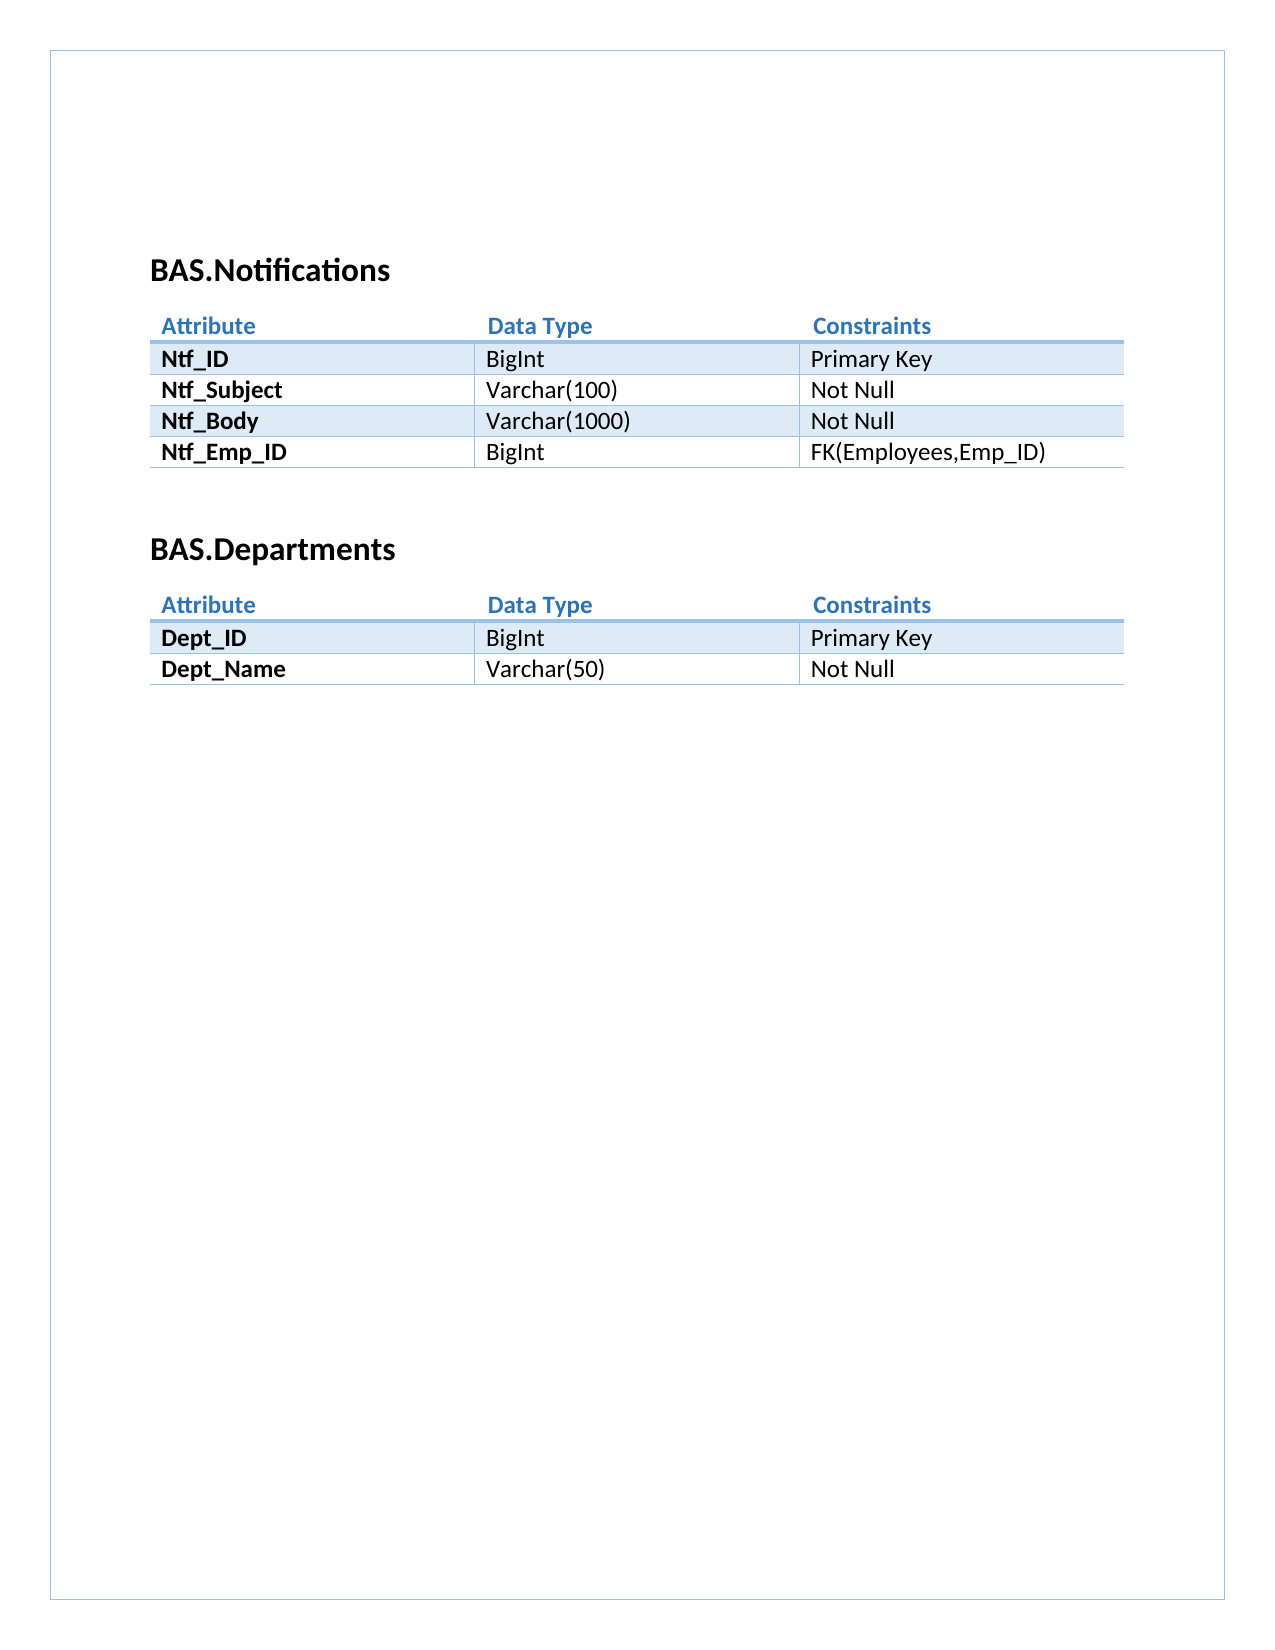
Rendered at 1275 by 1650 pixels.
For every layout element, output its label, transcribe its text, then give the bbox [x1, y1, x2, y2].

table_cell Primary Key [800, 344, 1124, 374]
table_cell Not Null [800, 406, 1124, 436]
table_cell Not Null [800, 375, 1124, 405]
table_cell Varchar(100) [475, 375, 799, 405]
table_cell Ntf_ID [150, 344, 474, 374]
table_cell Ntf_Emp_ID [150, 437, 474, 467]
table_cell Not Null [800, 654, 1124, 684]
table_cell Primary Key [800, 623, 1124, 653]
table_header Attribute Data Type Constraints [150, 310, 1124, 340]
table_cell BigInt [475, 344, 799, 374]
table_cell Varchar(1000) [475, 406, 799, 436]
table_cell Ntf_Subject [150, 375, 474, 405]
table_cell Varchar(50) [475, 654, 799, 684]
text BAS.Departments [150, 528, 1125, 569]
table_cell Dept_Name [150, 654, 474, 684]
text BAS.Notifications [150, 249, 1125, 290]
table_header Attribute Data Type Constraints [150, 589, 1124, 619]
table_cell BigInt [475, 623, 799, 653]
table_cell BigInt [475, 437, 799, 467]
table_cell Dept_ID [150, 623, 474, 653]
table_cell FK(Employees,Emp_ID) [800, 437, 1124, 467]
table_cell Ntf_Body [150, 406, 474, 436]
